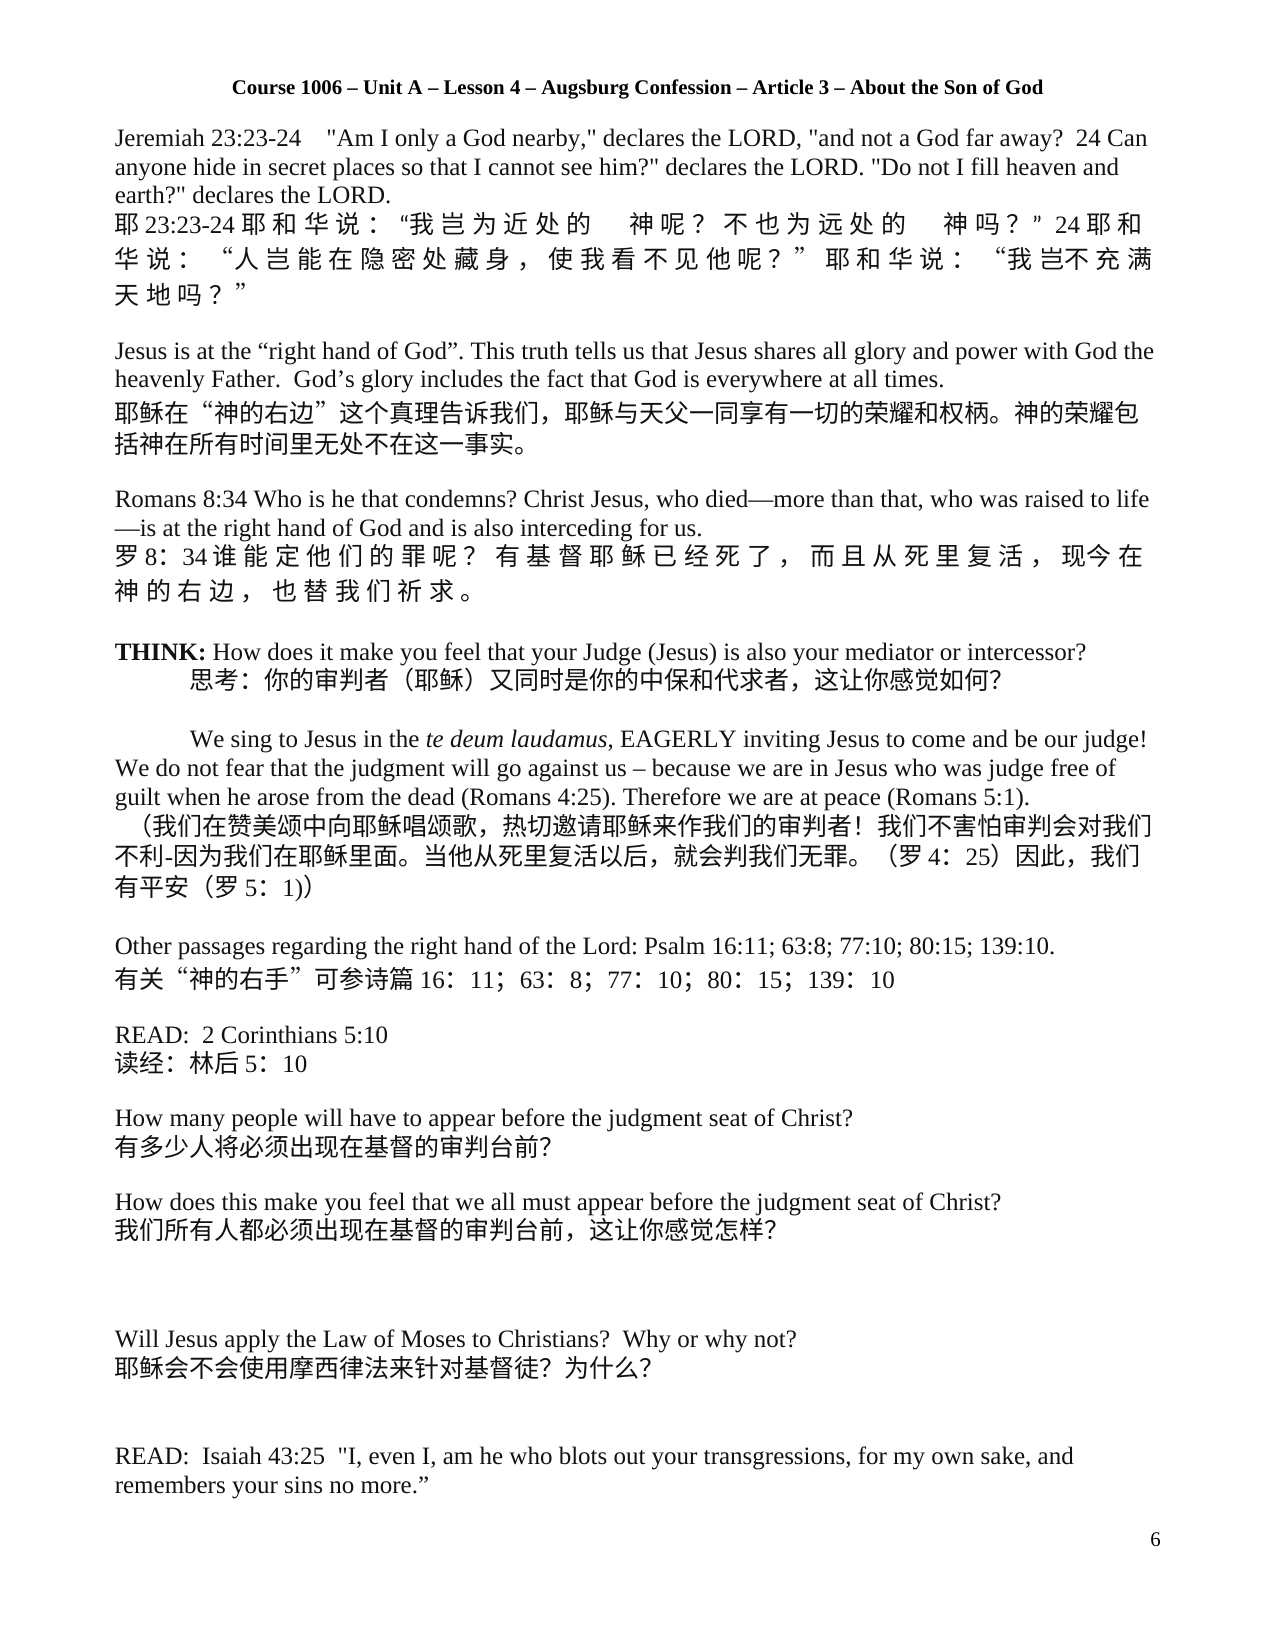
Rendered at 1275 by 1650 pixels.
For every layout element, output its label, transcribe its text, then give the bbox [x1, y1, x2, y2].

text 读经：林后5：10 [114, 1049, 1160, 1079]
text How many people will have to appear before the judgment seat of Christ? [114, 1103, 1160, 1132]
text How does this make you feel that we all must appear before the judgment seat of Christ? [114, 1187, 1160, 1215]
text Romans 8:34 Who is he that condemns? Christ Jesus, who died—more than that, who was raised to life—is at the right hand of God and is also interceding for us. [114, 484, 1160, 541]
text READ: Isaiah 43:25 "I, even I, am he who blots out your transgressions, for my own sake, and remembers your sins no more.” [114, 1441, 1160, 1499]
text 思考：你的审判者（耶稣）又同时是你的中保和代求者，这让你感觉如何？ [114, 665, 1160, 696]
text 耶稣会不会使用摩西律法来针对基督徒？为什么？ [114, 1353, 1160, 1384]
text 我们所有人都必须出现在基督的审判台前，这让你感觉怎样？ [114, 1215, 1160, 1246]
text 罗8：34谁 能 定 他 们 的 罪 呢 ？ 有 基 督 耶 稣 已 经 死 了 ， 而 且 从 死 里 复 活 ， 现今 在 神 的 右 边 ， 也 替 我 们 祈 求 。 [114, 541, 1160, 608]
text 耶23:23-24 耶 和 华 说 ： “我 岂 为 近 处 的 神 呢 ？ 不 也 为 远 处 的 神 吗 ？” 24 耶 和 华 说 ： “人 岂 能 在 隐 密 处 藏 身 ， 使 我 看 不 见 他 呢 ？” 耶 和 华 说 ： “我 岂不 充 满 天 地 吗 ？” [114, 209, 1160, 312]
text Other passages regarding the right hand of the Lord: Psalm 16:11; 63:8; 77:10; 80:15; 139:10. [114, 931, 1160, 960]
text Will Jesus apply the Law of Moses to Christians? Why or why not? [114, 1324, 1160, 1353]
text Jesus is at the “right hand of God”. This truth tells us that Jesus shares all glory and power with God the heavenly Father. God’s glory includes the fact that God is everywhere at all times. [114, 336, 1160, 393]
text 有多少人将必须出现在基督的审判台前？ [114, 1132, 1160, 1162]
text 有关“神的右手”可参诗篇16：11；63：8；77：10；80：15；139：10 [114, 960, 1160, 996]
text READ: 2 Corinthians 5:10 [114, 1020, 1160, 1049]
text THINK: How does it make you feel that your Judge (Jesus) is also your mediator or intercessor? [114, 637, 1160, 665]
text Jeremiah 23:23-24 "Am I only a God nearby," declares the LORD, "and not a God far away? 24 Can anyone hide in secret places so that I cannot see him?" declares the LORD. "Do not I fill heaven and earth?" declares the LORD. [114, 123, 1160, 209]
text （我们在赞美颂中向耶稣唱颂歌，热切邀请耶稣来作我们的审判者！我们不害怕审判会对我们不利-因为我们在耶稣里面。当他从死里复活以后，就会判我们无罪。（罗4：25）因此，我们有平安（罗5：1)） [114, 811, 1160, 902]
text 耶稣在“神的右边”这个真理告诉我们，耶稣与天父一同享有一切的荣耀和权柄。神的荣耀包括神在所有时间里无处不在这一事实。 [114, 393, 1160, 460]
text We sing to Jesus in the te deum laudamus, EAGERLY inviting Jesus to come and be our judge! We do not fear that the judgment will go against us – because we are in Jesus who was judge free of guilt when he arose from the dead (Romans 4:25). Therefore we are at peace (Romans 5:1). [114, 724, 1160, 811]
